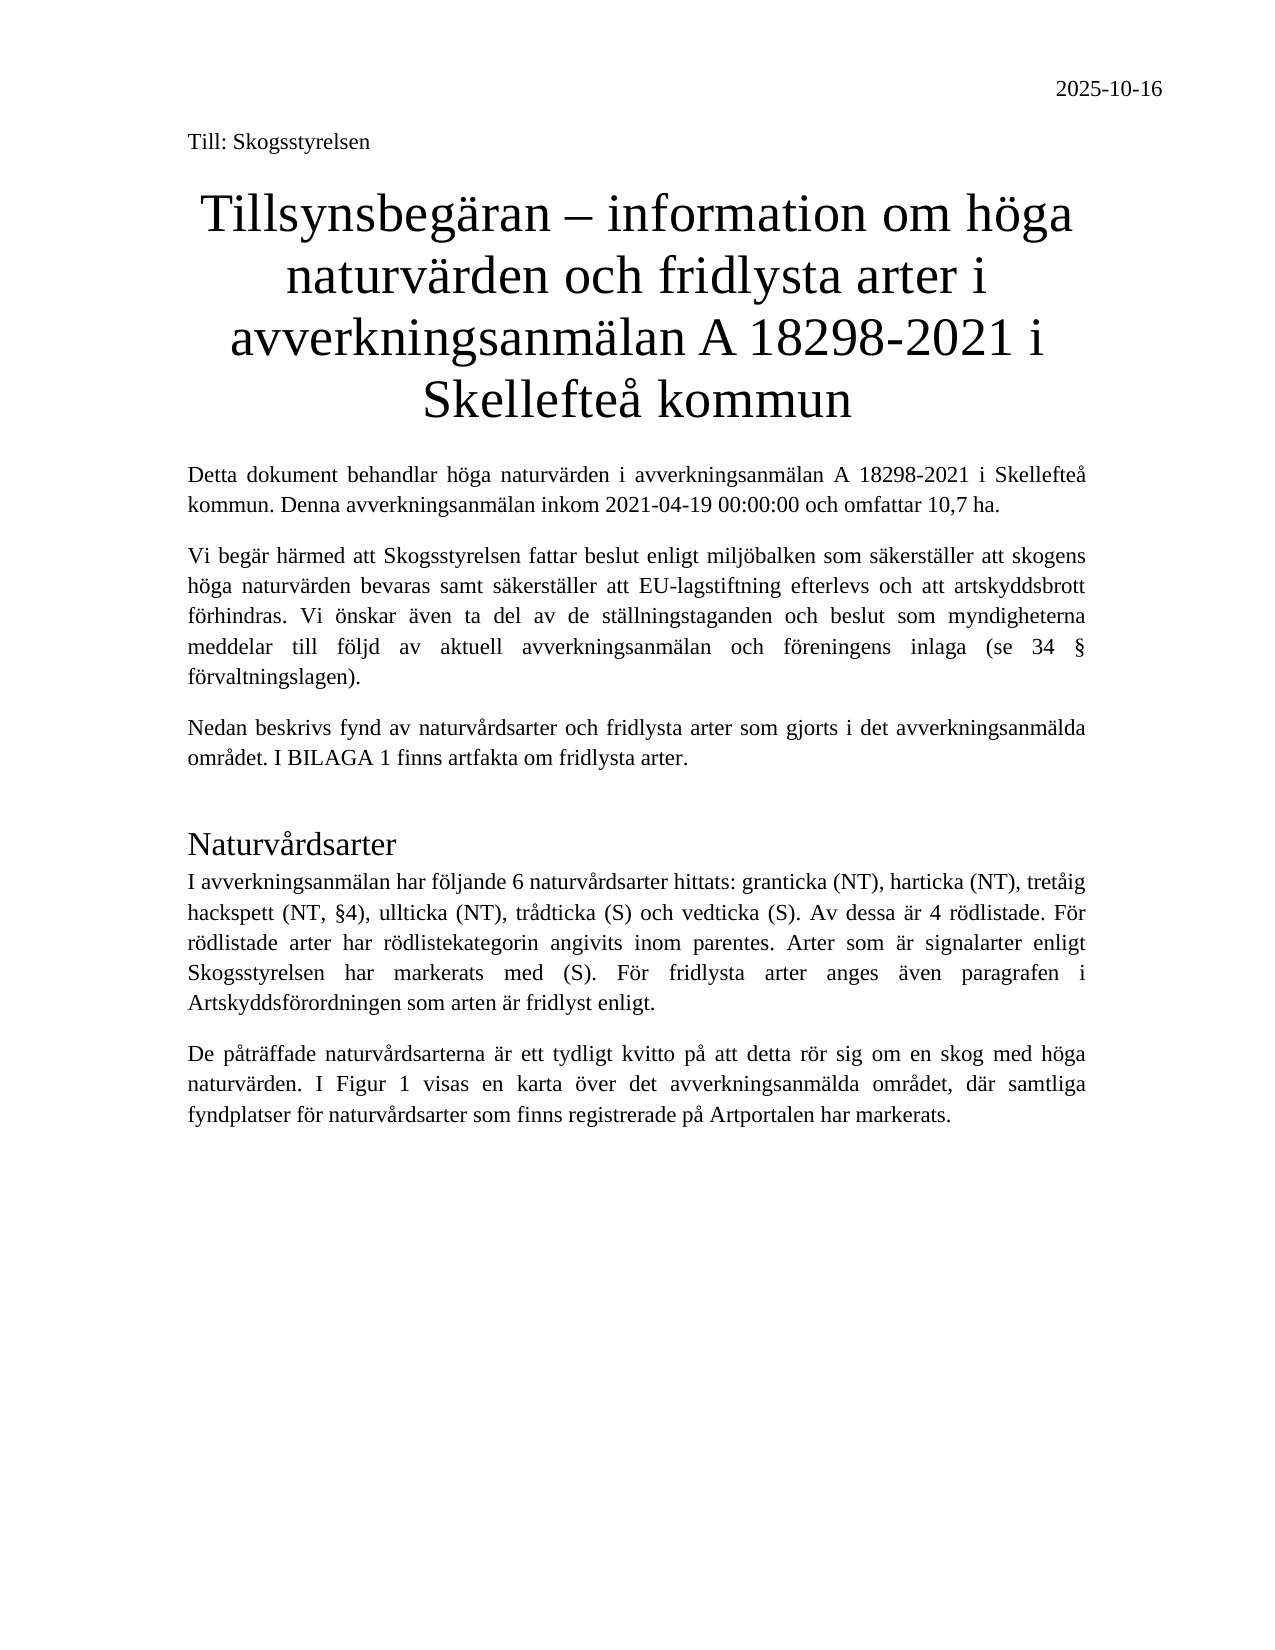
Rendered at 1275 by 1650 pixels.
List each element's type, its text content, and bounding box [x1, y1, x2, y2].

text De påträffade naturvårdsarterna är ett tydligt kvitto på att detta rör sig om en skog med höga naturvärden. I Figur 1 visas en karta över det avverkningsanmälda området, där samtliga fyndplatser för naturvårdsarter som finns registrerade på Artportalen har markerats. [187, 1040, 1087, 1127]
text Nedan beskrivs fynd av naturvårdsarter och fridlysta arter som gjorts i det avverkningsanmälda området. I BILAGA 1 finns artfakta om fridlysta arter. [187, 714, 1087, 771]
text I avverkningsanmälan har följande 6 naturvårdsarter hittats: granticka (NT), harticka (NT), tretåig hackspett (NT, §4), ullticka (NT), trådticka (S) och vedticka (S). Av dessa är 4 rödlistade. För rödlistade arter har rödlistekategorin angivits inom parentes. Arter som är signalarter enligt Skogsstyrelsen har markerats med (S). För fridlysta arter anges även paragrafen i Artskyddsförordningen som arten är fridlyst enligt. [187, 868, 1087, 1016]
text Vi begär härmed att Skogsstyrelsen fattar beslut enligt miljöbalken som säkerställer att skogens höga naturvärden bevaras samt säkerställer att EU-lagstiftning efterlevs och att artskyddsbrott förhindras. Vi önskar även ta del av de ställningstaganden och beslut som myndigheterna meddelar till följd av aktuell avverkningsanmälan och föreningens inlaga (se 34 § förvaltningslagen). [187, 542, 1087, 689]
title Tillsynsbegäran – information om höga naturvärden och fridlysta arter i avverkningsanmälan A 18298-2021 i Skellefteå kommun [187, 180, 1087, 429]
subtitle Naturvårdsarter [187, 824, 1087, 863]
text Detta dokument behandlar höga naturvärden i avverkningsanmälan A 18298-2021 i Skellefteå kommun. Denna avverkningsanmälan inkom 2021-04-19 00:00:00 och omfattar 10,7 ha. [187, 461, 1087, 517]
